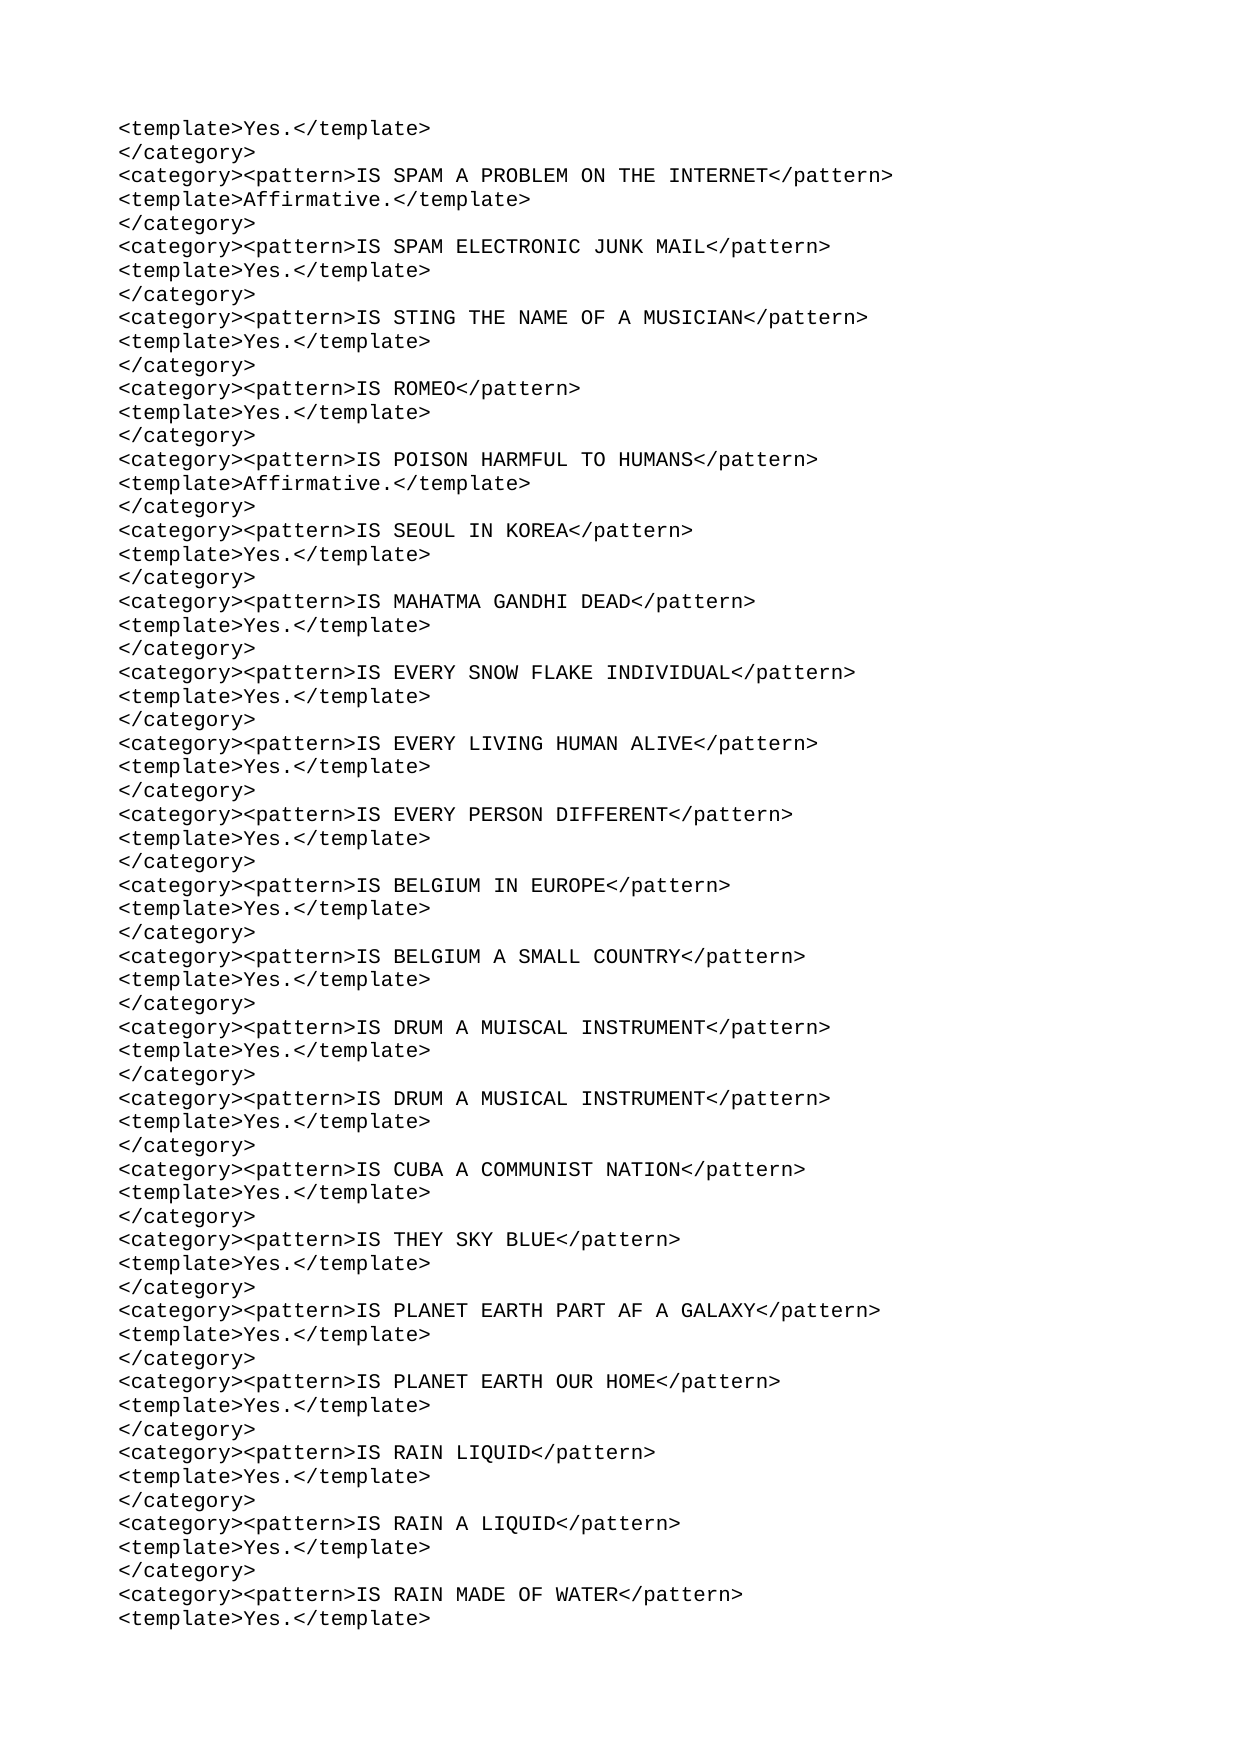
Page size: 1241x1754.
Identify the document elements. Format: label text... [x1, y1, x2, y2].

text <category><pattern>IS SEOUL IN KOREA</pattern> [118, 520, 1122, 544]
text <template>Affirmative.</template> [118, 189, 1122, 213]
text </category> [118, 638, 1122, 662]
text </category> [118, 1064, 1122, 1088]
text </category> [118, 1489, 1122, 1513]
text </category> [118, 142, 1122, 165]
text </category> [118, 1348, 1122, 1371]
text <category><pattern>IS RAIN MADE OF WATER</pattern> [118, 1584, 1122, 1608]
text <template>Yes.</template> [118, 331, 1122, 354]
text <category><pattern>IS POISON HARMFUL TO HUMANS</pattern> [118, 449, 1122, 473]
text <template>Yes.</template> [118, 615, 1122, 638]
text <category><pattern>IS STING THE NAME OF A MUSICIAN</pattern> [118, 307, 1122, 331]
text <template>Yes.</template> [118, 1395, 1122, 1419]
text </category> [118, 213, 1122, 236]
text <template>Yes.</template> [118, 260, 1122, 284]
text <category><pattern>IS SPAM ELECTRONIC JUNK MAIL</pattern> [118, 236, 1122, 260]
text <template>Yes.</template> [118, 1537, 1122, 1561]
text <category><pattern>IS EVERY SNOW FLAKE INDIVIDUAL</pattern> [118, 662, 1122, 686]
text </category> [118, 780, 1122, 804]
text <category><pattern>IS PLANET EARTH PART AF A GALAXY</pattern> [118, 1300, 1122, 1324]
text <template>Yes.</template> [118, 402, 1122, 426]
text <template>Yes.</template> [118, 1324, 1122, 1348]
text <template>Affirmative.</template> [118, 473, 1122, 496]
text <category><pattern>IS CUBA A COMMUNIST NATION</pattern> [118, 1158, 1122, 1182]
text </category> [118, 567, 1122, 591]
text <category><pattern>IS SPAM A PROBLEM ON THE INTERNET</pattern> [118, 165, 1122, 189]
text <template>Yes.</template> [118, 1466, 1122, 1489]
text </category> [118, 922, 1122, 946]
text <template>Yes.</template> [118, 686, 1122, 709]
text </category> [118, 354, 1122, 378]
text <category><pattern>IS EVERY PERSON DIFFERENT</pattern> [118, 804, 1122, 827]
text <template>Yes.</template> [118, 544, 1122, 567]
text <template>Yes.</template> [118, 969, 1122, 993]
text <template>Yes.</template> [118, 827, 1122, 851]
text <category><pattern>IS BELGIUM A SMALL COUNTRY</pattern> [118, 946, 1122, 969]
text <category><pattern>IS RAIN LIQUID</pattern> [118, 1442, 1122, 1466]
text </category> [118, 709, 1122, 733]
text <template>Yes.</template> [118, 1111, 1122, 1135]
text <template>Yes.</template> [118, 1253, 1122, 1277]
text </category> [118, 496, 1122, 520]
text <category><pattern>IS PLANET EARTH OUR HOME</pattern> [118, 1371, 1122, 1395]
text </category> [118, 1419, 1122, 1442]
text <category><pattern>IS BELGIUM IN EUROPE</pattern> [118, 875, 1122, 898]
text <category><pattern>IS THEY SKY BLUE</pattern> [118, 1229, 1122, 1253]
text <category><pattern>IS DRUM A MUISCAL INSTRUMENT</pattern> [118, 1017, 1122, 1040]
text <template>Yes.</template> [118, 1182, 1122, 1206]
text <category><pattern>IS EVERY LIVING HUMAN ALIVE</pattern> [118, 733, 1122, 757]
text <template>Yes.</template> [118, 1040, 1122, 1064]
text <template>Yes.</template> [118, 898, 1122, 922]
text <template>Yes.</template> [118, 1608, 1122, 1631]
text <category><pattern>IS DRUM A MUSICAL INSTRUMENT</pattern> [118, 1088, 1122, 1111]
text </category> [118, 1135, 1122, 1158]
text </category> [118, 993, 1122, 1017]
text <category><pattern>IS MAHATMA GANDHI DEAD</pattern> [118, 591, 1122, 615]
text </category> [118, 851, 1122, 875]
text </category> [118, 426, 1122, 449]
text <template>Yes.</template> [118, 118, 1122, 142]
text </category> [118, 1561, 1122, 1584]
text <template>Yes.</template> [118, 757, 1122, 780]
text <category><pattern>IS RAIN A LIQUID</pattern> [118, 1513, 1122, 1537]
text </category> [118, 1277, 1122, 1300]
text <category><pattern>IS ROMEO</pattern> [118, 378, 1122, 402]
text </category> [118, 1206, 1122, 1229]
text </category> [118, 284, 1122, 307]
